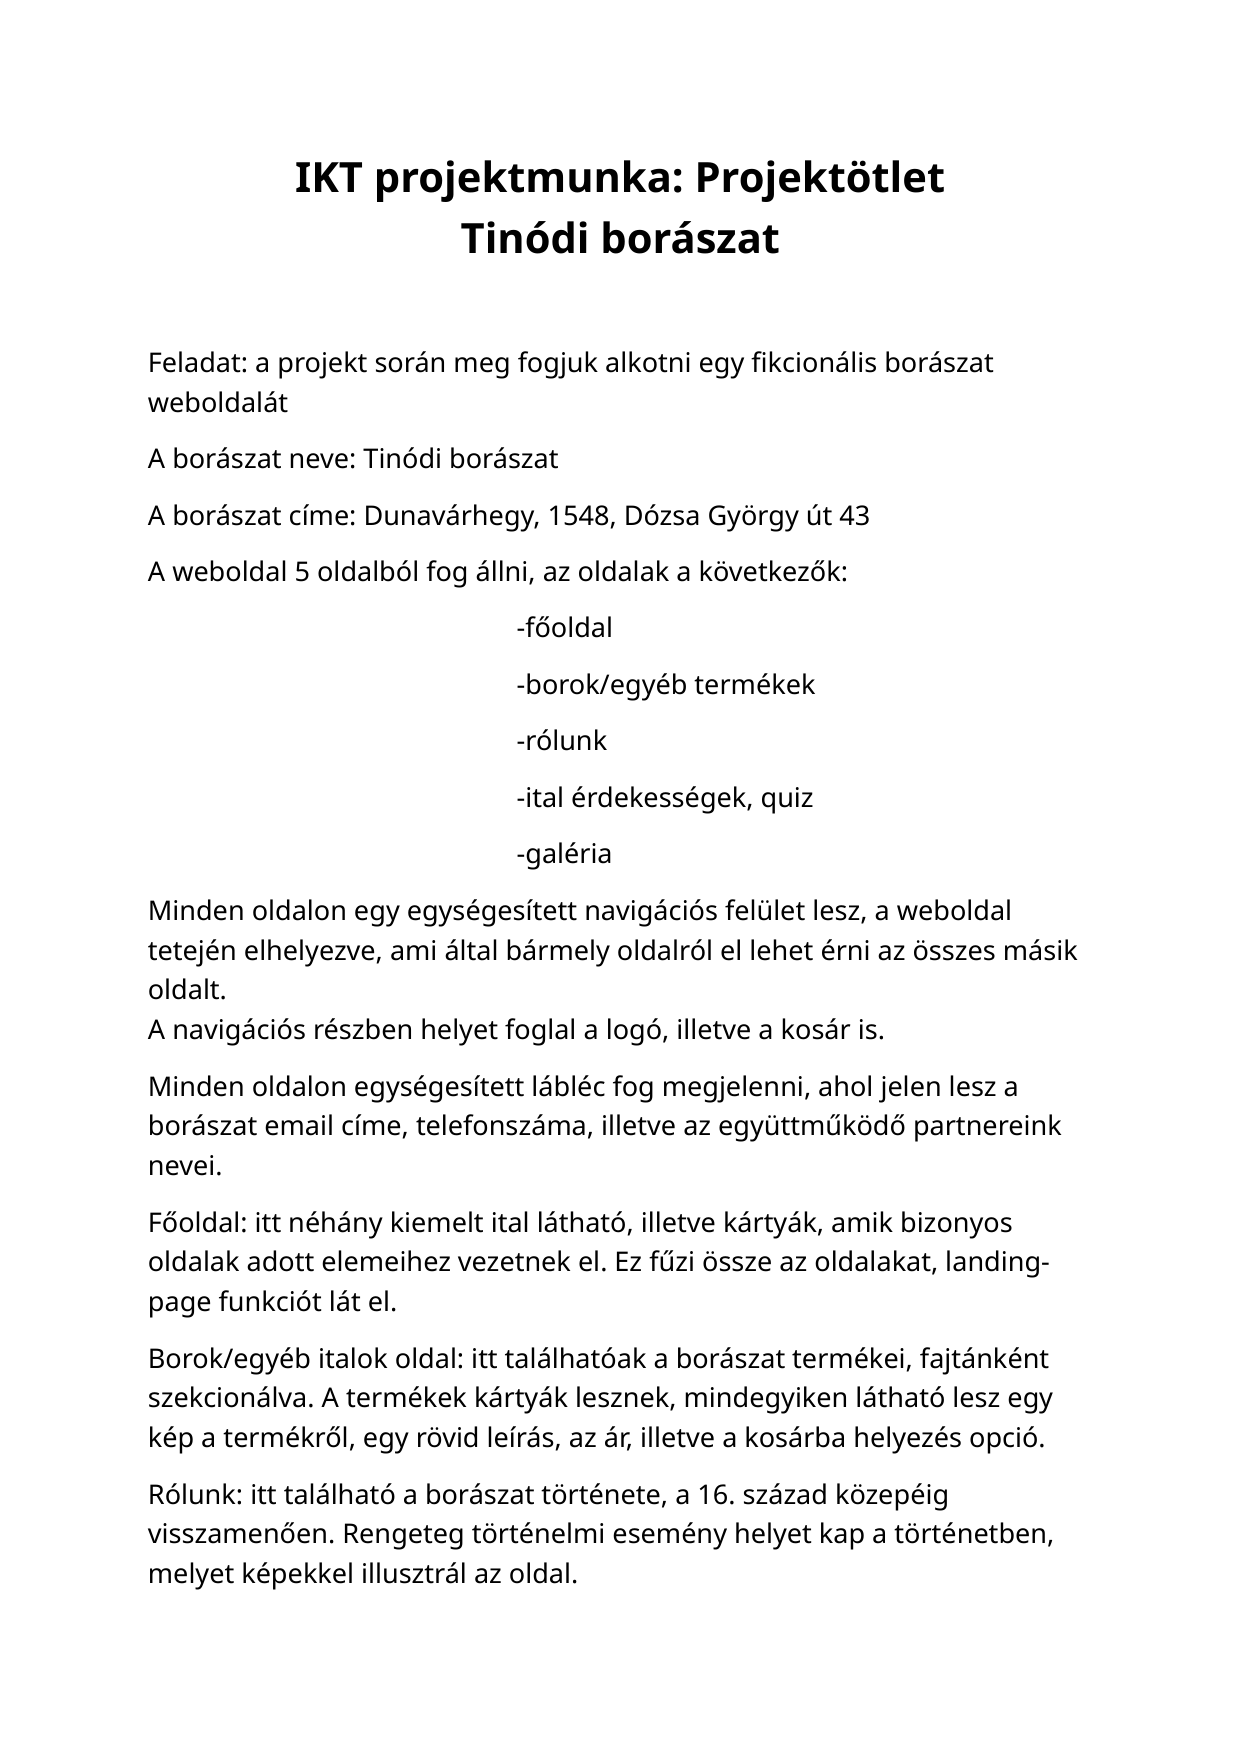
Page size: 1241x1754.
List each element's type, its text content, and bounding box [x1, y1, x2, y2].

text IKT projektmunka: Projektötlet Tinódi borászat [148, 148, 1093, 266]
text Feladat: a projekt során meg fogjuk alkotni egy fikcionális borászat weboldalát [148, 343, 1093, 420]
text -főoldal [148, 609, 1093, 646]
text -borok/egyéb termékek [148, 665, 1093, 702]
text Minden oldalon egy egységesített navigációs felület lesz, a weboldal tetején elhelyezve, ami által bármely oldalról el lehet érni az összes másik oldalt. A navigációs részben helyet foglal a logó, illetve a kosár is. [148, 891, 1093, 1047]
text Főoldal: itt néhány kiemelt ital látható, illetve kártyák, amik bizonyos oldalak adott elemeihez vezetnek el. Ez fűzi össze az oldalakat, landing-page funkciót lát el. [148, 1203, 1093, 1319]
text -rólunk [148, 722, 1093, 759]
text Minden oldalon egységesített lábléc fog megjelenni, ahol jelen lesz a borászat email címe, telefonszáma, illetve az együttműködő partnereink nevei. [148, 1067, 1093, 1183]
text A borászat címe: Dunavárhegy, 1548, Dózsa György út 43 [148, 496, 1093, 533]
text A borászat neve: Tinódi borászat [148, 439, 1093, 476]
text A weboldal 5 oldalból fog állni, az oldalak a következők: [148, 552, 1093, 589]
text Rólunk: itt található a borászat története, a 16. század közepéig visszamenően. Rengeteg történelmi esemény helyet kap a történetben, melyet képekkel illusztrál az oldal. [148, 1475, 1093, 1592]
text -ital érdekességek, quiz [148, 778, 1093, 815]
text -galéria [148, 835, 1093, 872]
text Borok/egyéb italok oldal: itt találhatóak a borászat termékei, fajtánként szekcionálva. A termékek kártyák lesznek, mindegyiken látható lesz egy kép a termékről, egy rövid leírás, az ár, illetve a kosárba helyezés opció. [148, 1339, 1093, 1456]
